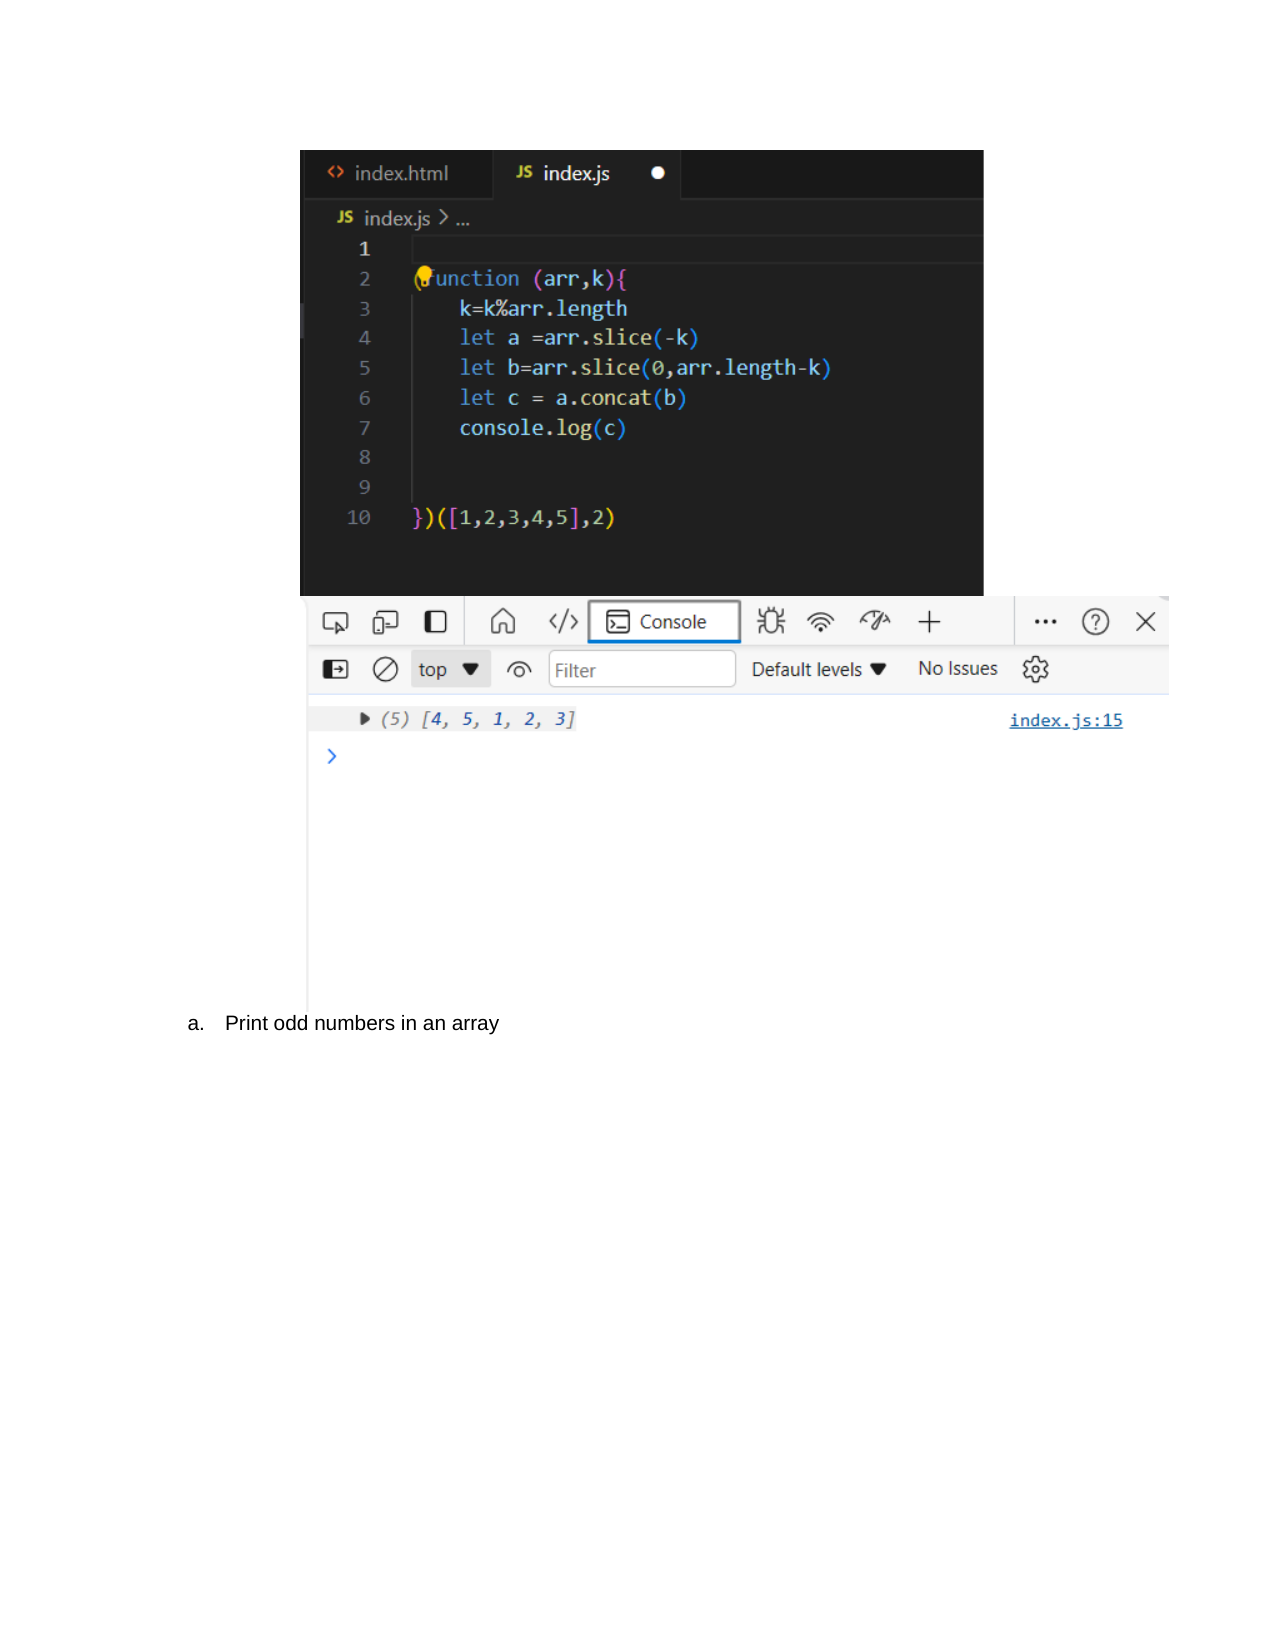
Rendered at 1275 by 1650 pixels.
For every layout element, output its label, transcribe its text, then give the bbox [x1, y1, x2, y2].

list Print odd numbers in an array [187, 1011, 1125, 1035]
picture [300, 150, 1169, 1012]
